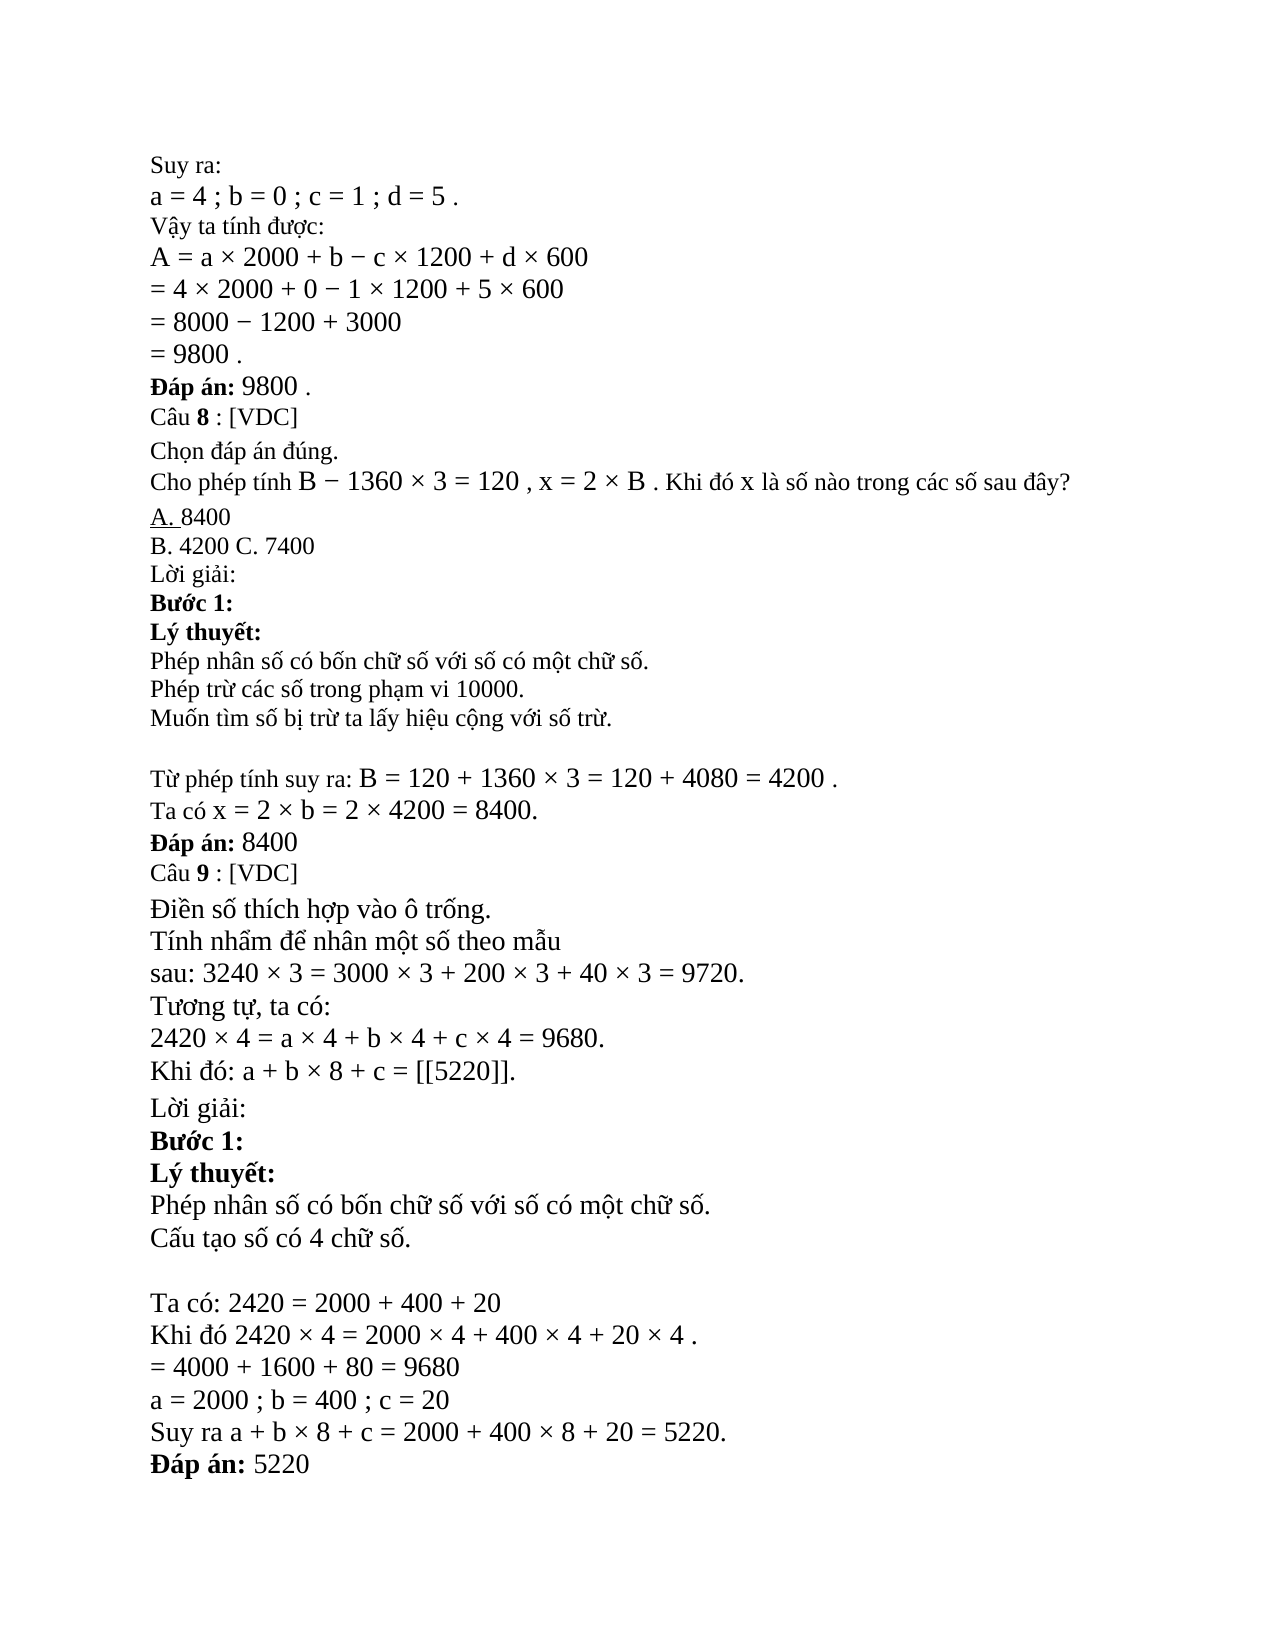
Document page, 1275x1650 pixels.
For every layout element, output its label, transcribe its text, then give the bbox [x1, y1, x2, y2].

text B. 4200 C. 7400 [150, 531, 1125, 559]
text Điền số thích hợp vào ô trống. Tính nhẩm để nhân một số theo mẫu sau: 3240 × 3 = 3000 × 3 + 200 × 3 + 40 × 3 = 9720. Tương tự, ta có: 2420 × 4 = a × 4 + b × 4 + c × 4 = 9680. Khi đó: a + b × 8 + c = [[5220]]. [150, 892, 1125, 1086]
text Lời giải: [150, 559, 1125, 588]
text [150, 150, 1125, 402]
text Câu 9 : [VDC] [150, 858, 1125, 887]
text Bước 1: [150, 588, 1125, 617]
text Bước 1: [150, 1124, 1125, 1156]
text Lý thuyết: Phép nhân số có bốn chữ số với số có một chữ số. Cấu tạo số có 4 chữ số. Ta có: 2420 = 2000 + 400 + 20 Khi đó 2420 × 4 = 2000 × 4 + 400 × 4 + 20 × 4 . = 4000 + 1600 + 80 = 9680 a = 2000 ; b = 400 ; c = 20 Suy ra a + b × 8 + c = 2000 + 400 × 8 + 20 = 5220. Đáp án: 5220 [150, 1156, 1125, 1480]
text Lời giải: [150, 1091, 1125, 1124]
text A. 8400 [150, 502, 1125, 531]
text Lý thuyết: Phép nhân số có bốn chữ số với số có một chữ số. Phép trừ các số trong phạm vi 10000. Muốn tìm số bị trừ ta lấy hiệu cộng với số trừ. Từ phép tính suy ra: B = 120 + 1360 × 3 = 120 + 4080 = 4200 . Ta có x = 2 × b = 2 × 4200 = 8400. Đáp án: 8400 [150, 617, 1125, 858]
text Chọn đáp án đúng. Cho phép tính B − 1360 × 3 = 120 , x = 2 × B . Khi đó x là số nào trong các số sau đây? [150, 436, 1125, 497]
text Câu 8 : [VDC] [150, 402, 1125, 431]
